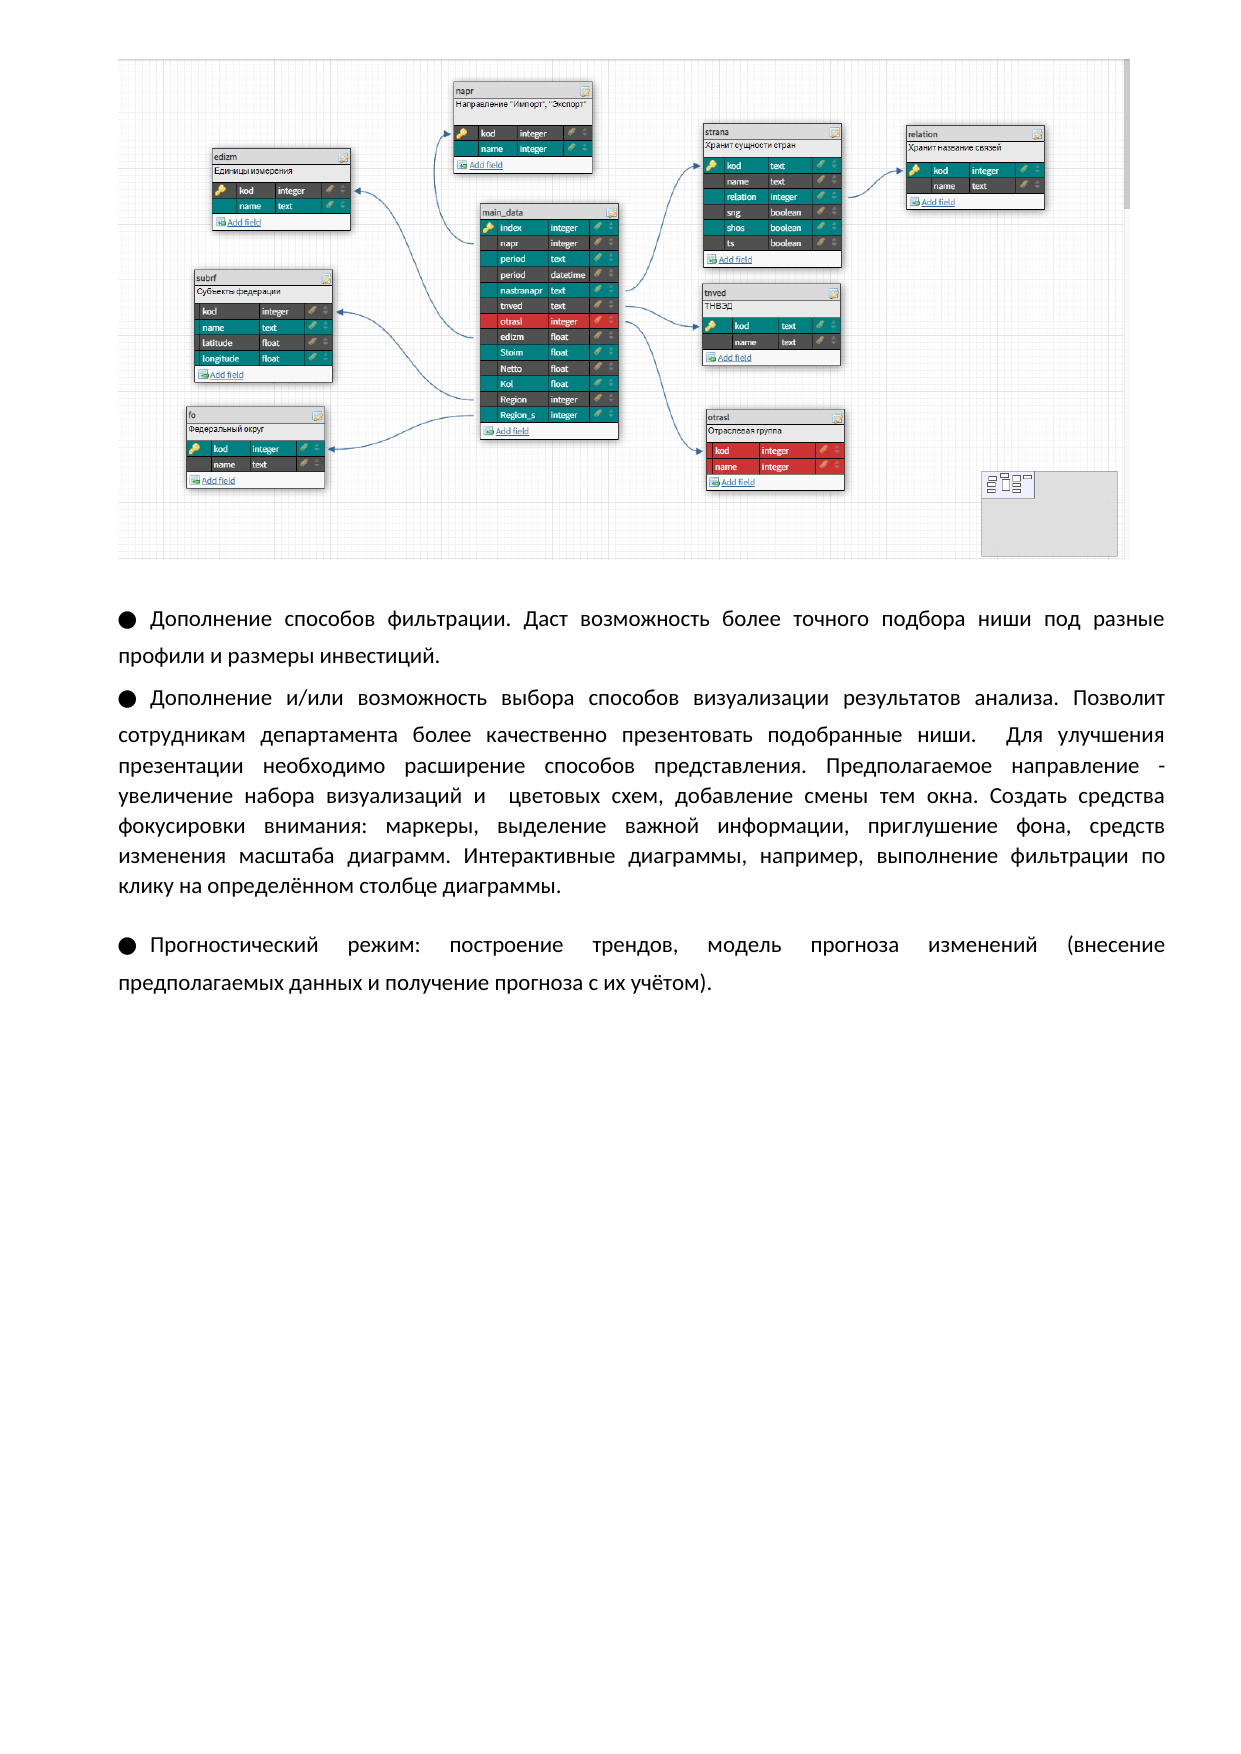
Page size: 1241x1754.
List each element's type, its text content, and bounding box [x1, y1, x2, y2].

list Прогностический режим: построение трендов, модель прогноза изменений (внесение предполагаемых данных и получение прогноза с их учётом). [117, 918, 1167, 996]
picture [118, 59, 1130, 560]
list Дополнение и/или возможность выбора способов визуализации результатов анализа. Позволит сотрудникам департамента более качественно презентовать подобранные ниши. Для улучшения презентации необходимо расширение способов представления. Предполагаемое направление - увеличение набора визуализаций и цветовых схем, добавление смены тем окна. Создать средства фокусировки внимания: маркеры, выделение важной информации, приглушение фона, средств изменения масштаба диаграмм. Интерактивные диаграммы, например, выполнение фильтрации по клику на определённом столбце диаграммы. [117, 671, 1167, 899]
list Дополнение способов фильтрации. Даст возможность более точного подбора ниши под разные профили и размеры инвестиций. [117, 592, 1167, 669]
